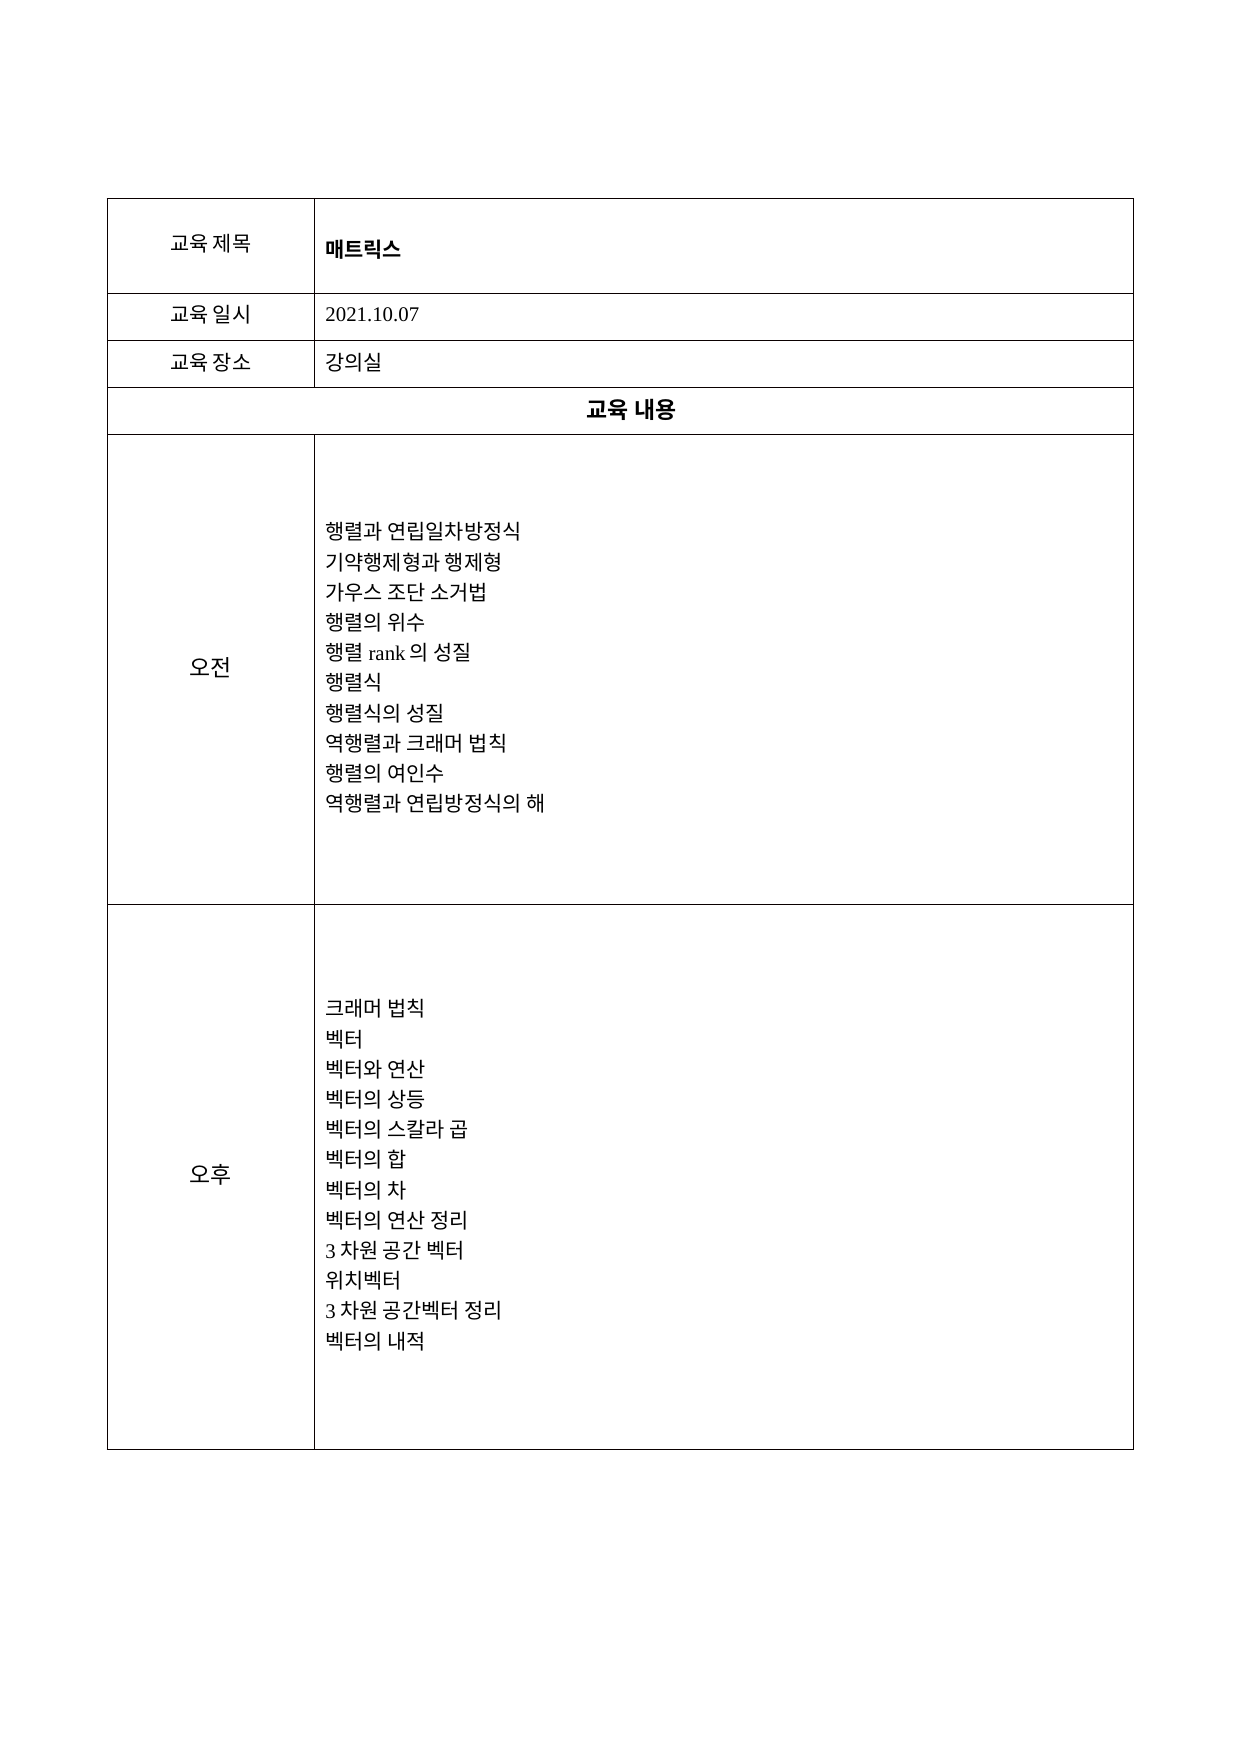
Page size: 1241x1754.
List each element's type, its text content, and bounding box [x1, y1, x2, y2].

table_cell 교육 일시 [108, 294, 314, 340]
table_cell 2021.10.07 [315, 294, 1133, 340]
table_cell 교육 내용 [108, 388, 1133, 434]
table_cell 강의실 [315, 341, 1133, 387]
table_cell 오전 [108, 435, 314, 904]
table_cell 교육 장소 [108, 341, 314, 387]
table_cell 행렬과 연립일차방정식 기약행제형과 행제형 가우스 조단 소거법 행렬의 위수 행렬 rank의 성질 행렬식 행렬식의 성질 역행렬과 크래머 법칙 행렬의 여인수 역행렬과 연립방정식의 해 [315, 435, 1133, 904]
table_header 매트릭스 [315, 199, 1133, 292]
table_header 교육 제목 [108, 199, 314, 292]
table_cell 크래머 법칙 벡터 벡터와 연산 벡터의 상등 벡터의 스칼라 곱 벡터의 합 벡터의 차 벡터의 연산 정리 3차원 공간 벡터 위치벡터 3차원 공간벡터 정리 벡터의 내적 [315, 905, 1133, 1449]
table_cell 오후 [108, 905, 314, 1449]
